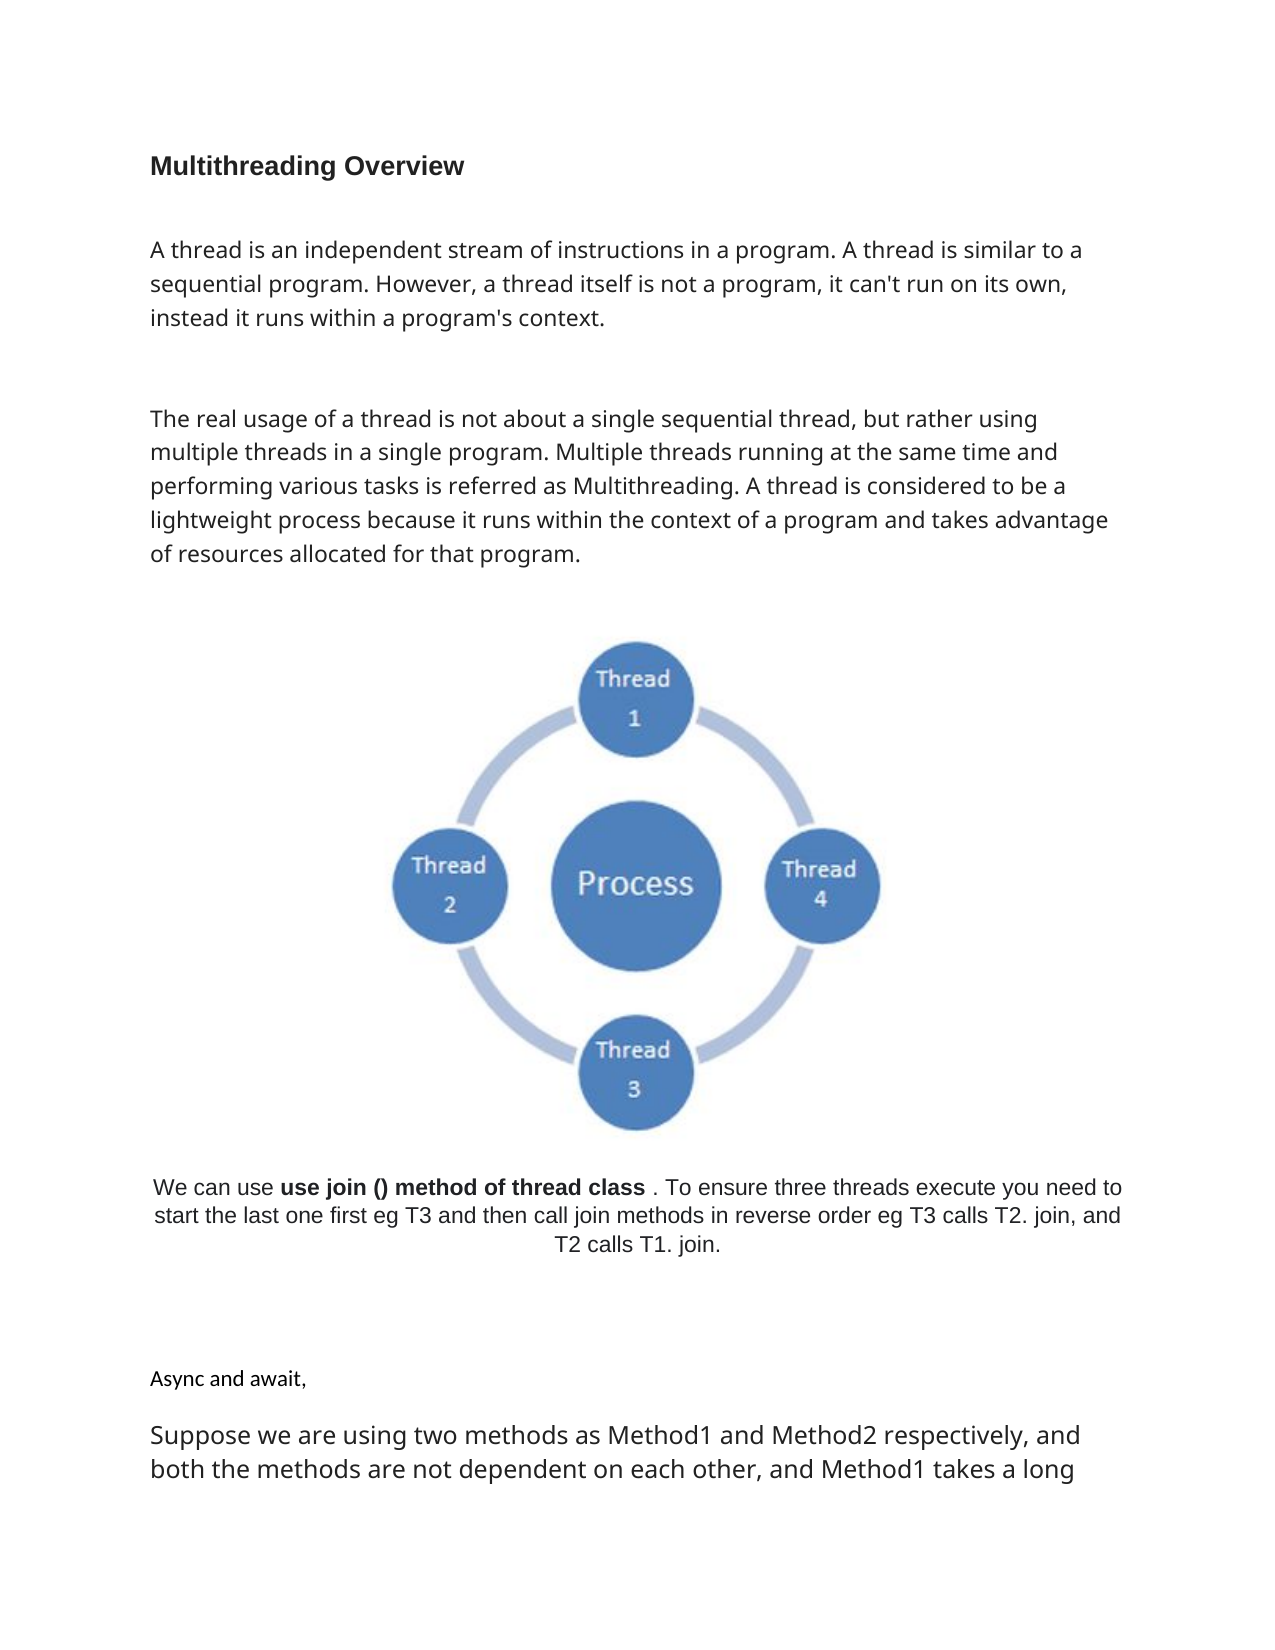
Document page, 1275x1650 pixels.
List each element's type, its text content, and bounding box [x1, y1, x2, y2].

text The real usage of a thread is not about a single sequential thread, but rather using multiple threads in a single program. Multiple threads running at the same time and performing various tasks is referred as Multithreading. A thread is considered to be a lightweight process because it runs within the context of a program and takes advantage of resources allocated for that program. [150, 402, 1125, 569]
text We can use use join () method of thread class . To ensure three threads execute you need to start the last one first eg T3 and then call join methods in reverse order eg T3 calls T2. join, and T2 calls T1. join. [150, 1174, 1125, 1257]
picture [286, 587, 989, 1156]
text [150, 1418, 1125, 1486]
subtitle Async and await, [150, 1364, 1125, 1393]
text A thread is an independent stream of instructions in a program. A thread is similar to a sequential program. However, a thread itself is not a program, it can't run on its own, instead it runs within a program's context. [150, 234, 1125, 333]
subtitle Multithreading Overview [150, 150, 1125, 181]
